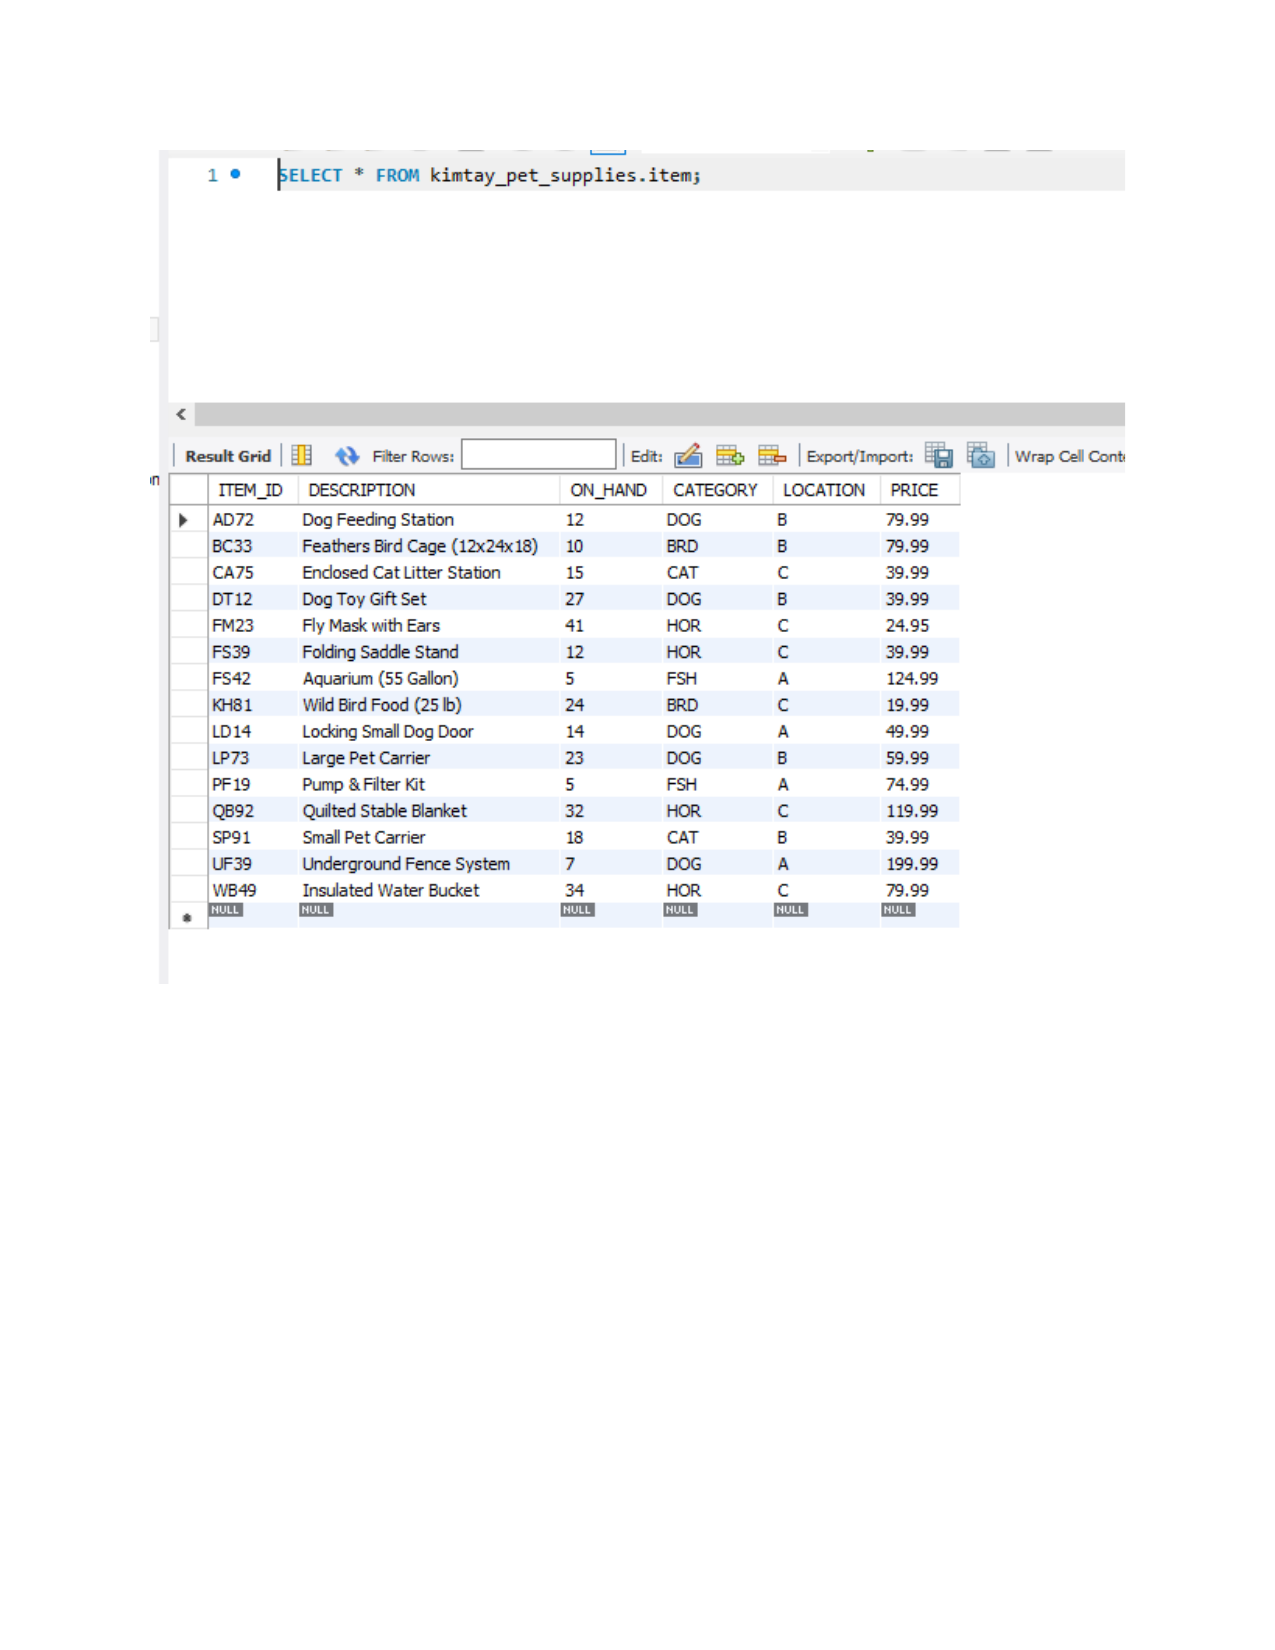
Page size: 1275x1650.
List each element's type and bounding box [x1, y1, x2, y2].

picture [150, 150, 1125, 984]
